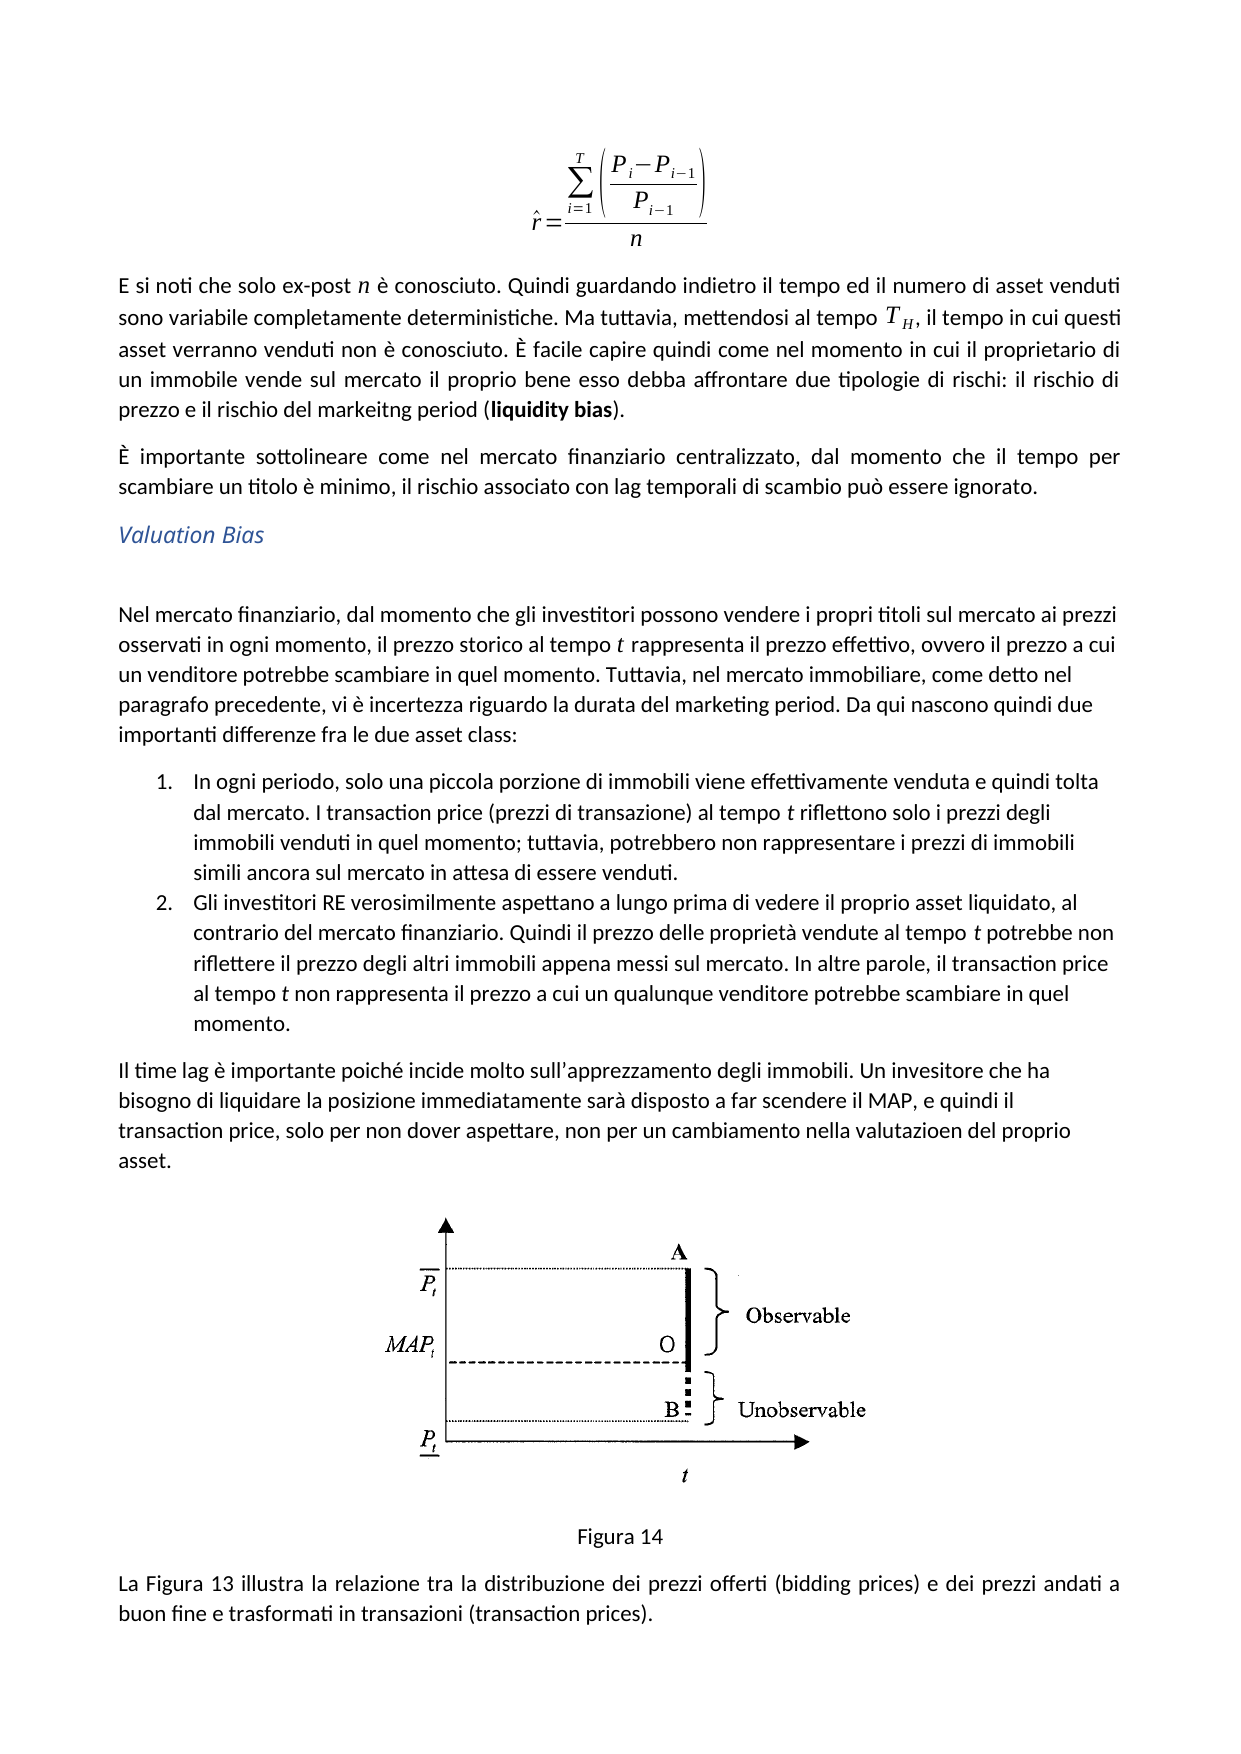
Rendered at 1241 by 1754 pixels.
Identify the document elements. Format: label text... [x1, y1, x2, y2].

text Il time lag è importante poiché incide molto sull’apprezzamento degli immobili. Un invesitore che ha bisogno di liquidare la posizione immediatamente sarà disposto a far scendere il MAP, e quindi il transaction price, solo per non dover aspettare, non per un cambiamento nella valutazioen del proprio asset. [118, 1056, 1122, 1175]
text Figura 14 [118, 1522, 1122, 1550]
text La Figura 13 illustra la relazione tra la distribuzione dei prezzi offerti (bidding prices) e dei prezzi andati a buon fine e trasformati in transazioni (transaction prices). [118, 1569, 1122, 1627]
text Nel mercato finanziario, dal momento che gli investitori possono vendere i propri titoli sul mercato ai prezzi osservati in ogni momento, il prezzo storico al tempo rappresenta il prezzo effettivo, ovvero il prezzo a cui un venditore potrebbe scambiare in quel momento. Tuttavia, nel mercato immobiliare, come detto nel paragrafo precedente, vi è incertezza riguardo la durata del marketing period. Da qui nascono quindi due importanti differenze fra le due asset class: [118, 600, 1122, 749]
list In ogni periodo, solo una piccola porzione di immobili viene effettivamente venduta e quindi tolta dal mercato. I transaction price (prezzi di transazione) al tempo t riflettono solo i prezzi degli immobili venduti in quel momento; tuttavia, potrebbero non rappresentare i prezzi di immobili simili ancora sul mercato in attesa di essere venduti. [156, 767, 1122, 886]
text E si noti che solo ex-post è conosciuto. Quindi guardando indietro il tempo ed il numero di asset venduti sono variabile completamente deterministiche. Ma tuttavia, mettendosi al tempo , il tempo in cui questi asset verranno venduti non è conosciuto. È facile capire quindi come nel momento in cui il proprietario di un immobile vende sul mercato il proprio bene esso debba affrontare due tipologie di rischi: il rischio di prezzo e il rischio del markeitng period (liquidity bias). [118, 271, 1122, 423]
subtitle Valuation Bias [118, 519, 1122, 550]
list Gli investitori RE verosimilmente aspettano a lungo prima di vedere il proprio asset liquidato, al contrario del mercato finanziario. Quindi il prezzo delle proprietà vendute al tempo t potrebbe non riflettere il prezzo degli altri immobili appena messi sul mercato. In altre parole, il transaction price al tempo t non rappresenta il prezzo a cui un qualunque venditore potrebbe scambiare in quel momento. [156, 888, 1122, 1037]
text È importante sottolineare come nel mercato finanziario centralizzato, dal momento che il tempo per scambiare un titolo è minimo, il rischio associato con lag temporali di scambio può essere ignorato. [118, 442, 1122, 500]
picture [356, 1193, 885, 1503]
